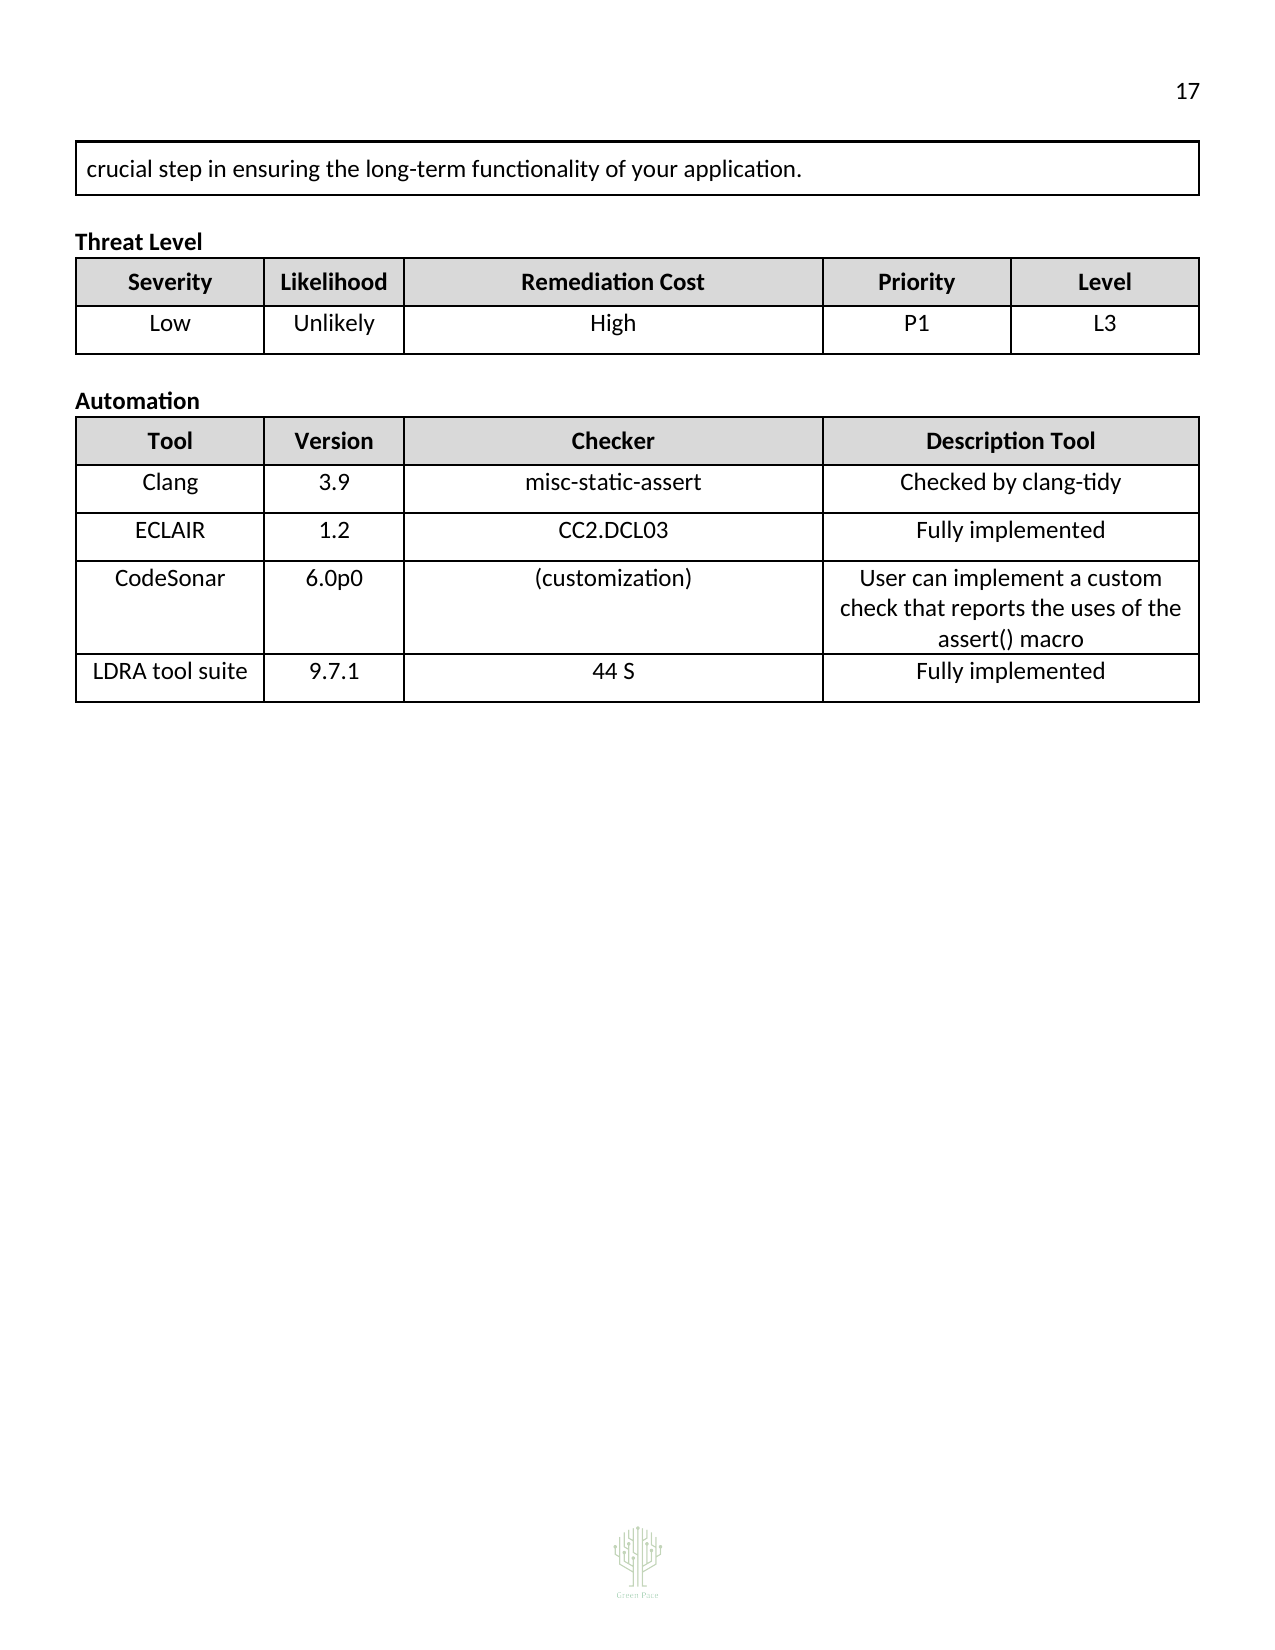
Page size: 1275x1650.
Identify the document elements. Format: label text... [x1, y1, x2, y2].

text Threat Level [75, 226, 1200, 257]
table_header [77, 143, 1198, 194]
table_cell Fully implemented [824, 514, 1198, 559]
table_cell CC2.DCL03 [405, 514, 822, 559]
table_cell Fully implemented [824, 655, 1198, 701]
table_header Level [1012, 259, 1198, 305]
picture [605, 1521, 670, 1606]
table_cell (customization) [405, 562, 822, 653]
table_cell 1.2 [265, 514, 403, 559]
table_cell Low [77, 307, 263, 353]
table_cell ECLAIR [77, 514, 263, 559]
table_header Tool [77, 418, 263, 464]
table_cell P1 [824, 307, 1010, 353]
table_cell Unlikely [265, 307, 403, 353]
table_cell 44 S [405, 655, 822, 701]
table_header Likelihood [265, 259, 403, 305]
table_cell Checked by clang-tidy [824, 466, 1198, 512]
table_cell LDRA tool suite [77, 655, 263, 701]
table_cell misc-static-assert [405, 466, 822, 512]
table_cell User can implement a custom check that reports the uses of the assert() macro [824, 562, 1198, 653]
table_header Remediation Cost [405, 259, 822, 305]
table_header Description Tool [824, 418, 1198, 464]
table_header Checker [405, 418, 822, 464]
table_cell 9.7.1 [265, 655, 403, 701]
table_cell CodeSonar [77, 562, 263, 653]
table_cell 3.9 [265, 466, 403, 512]
table_header Severity [77, 259, 263, 305]
table_cell High [405, 307, 822, 353]
table_header Version [265, 418, 403, 464]
table_cell L3 [1012, 307, 1198, 353]
table_header Priority [824, 259, 1010, 305]
table_cell 6.0p0 [265, 562, 403, 653]
table_cell Clang [77, 466, 263, 512]
text Automation [75, 385, 1200, 416]
